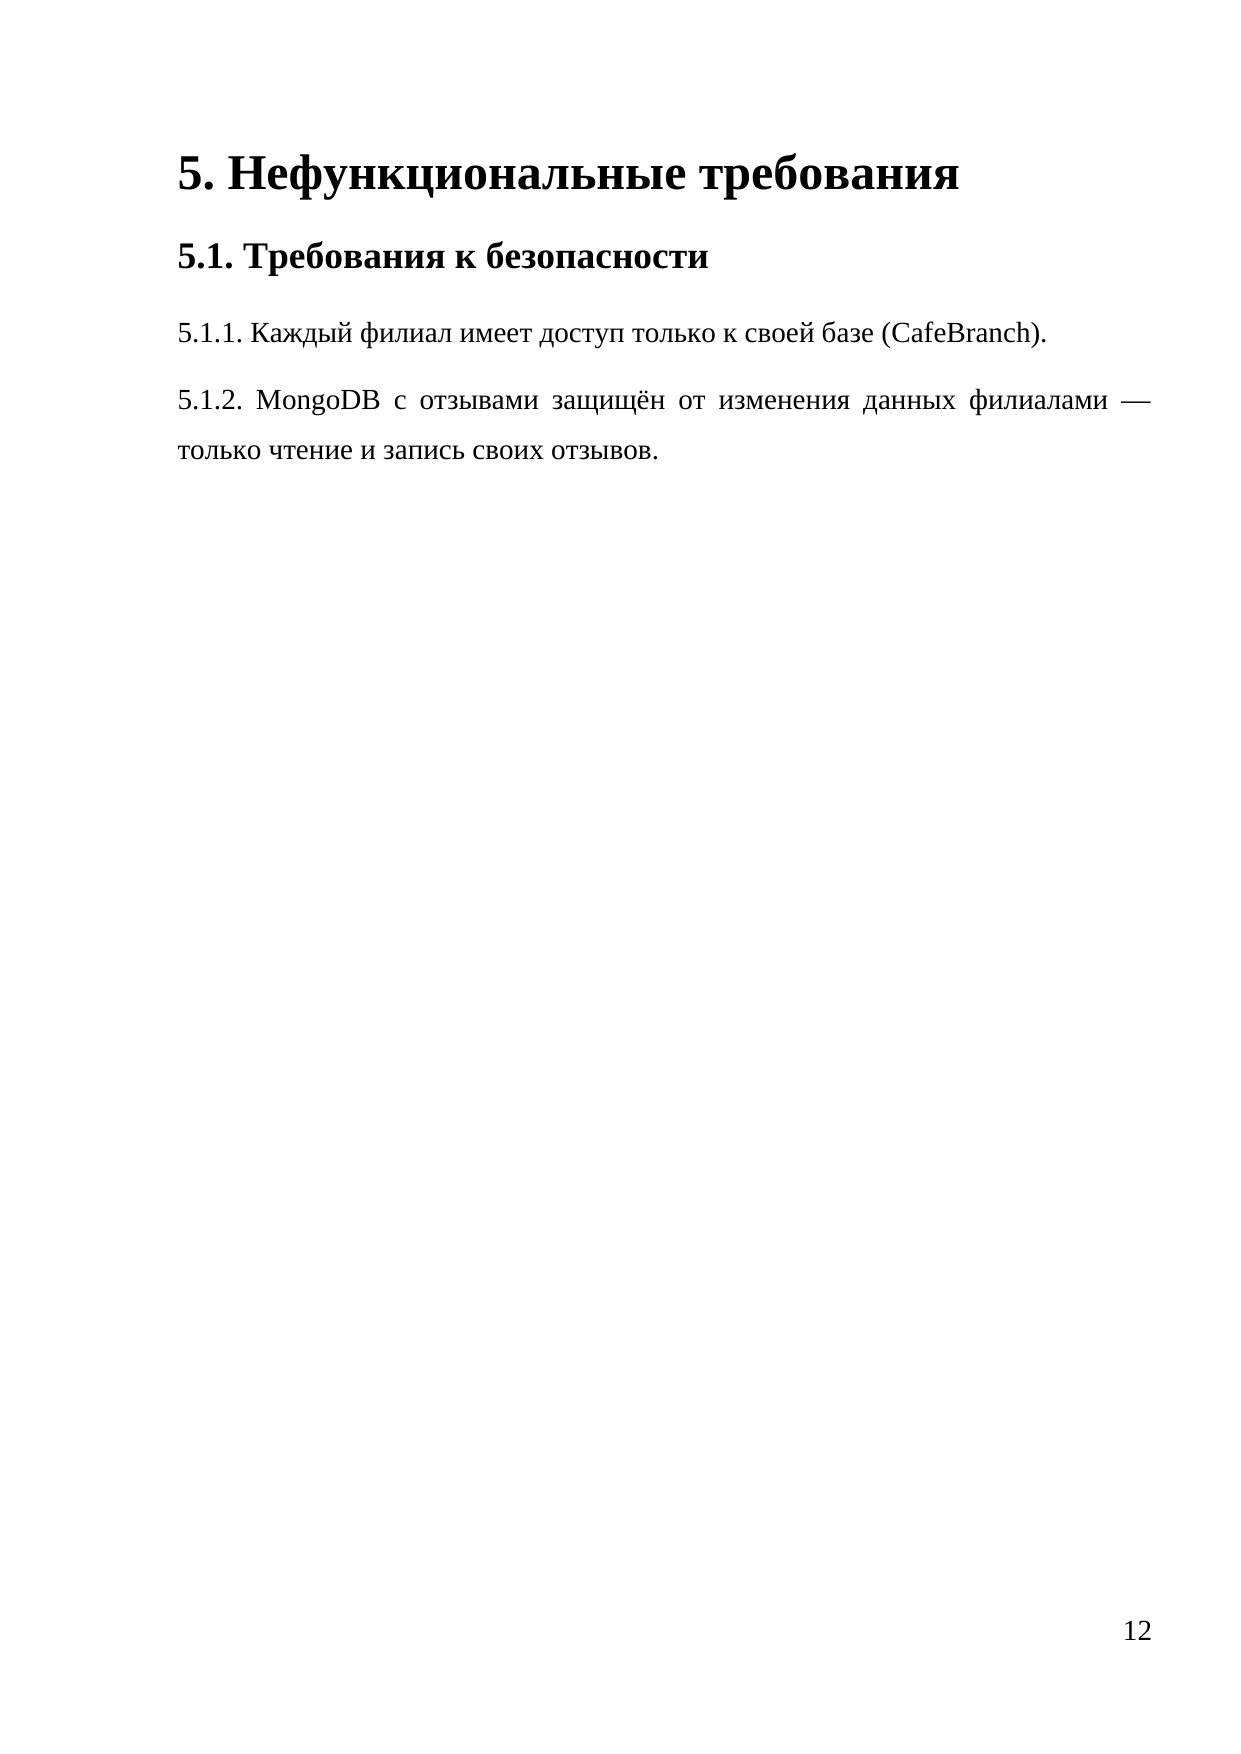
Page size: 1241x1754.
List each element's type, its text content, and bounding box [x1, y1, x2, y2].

text 5.1.2. MongoDB с отзывами защищён от изменения данных филиалами — только чтение и запись своих отзывов. [177, 382, 1152, 466]
subtitle 5. Нефункциональные требования [177, 143, 1152, 201]
text 5.1.1. Каждый филиал имеет доступ только к своей базе (CafeBranch). [177, 315, 1152, 348]
subtitle 5.1. Требования к безопасности [177, 233, 1152, 277]
